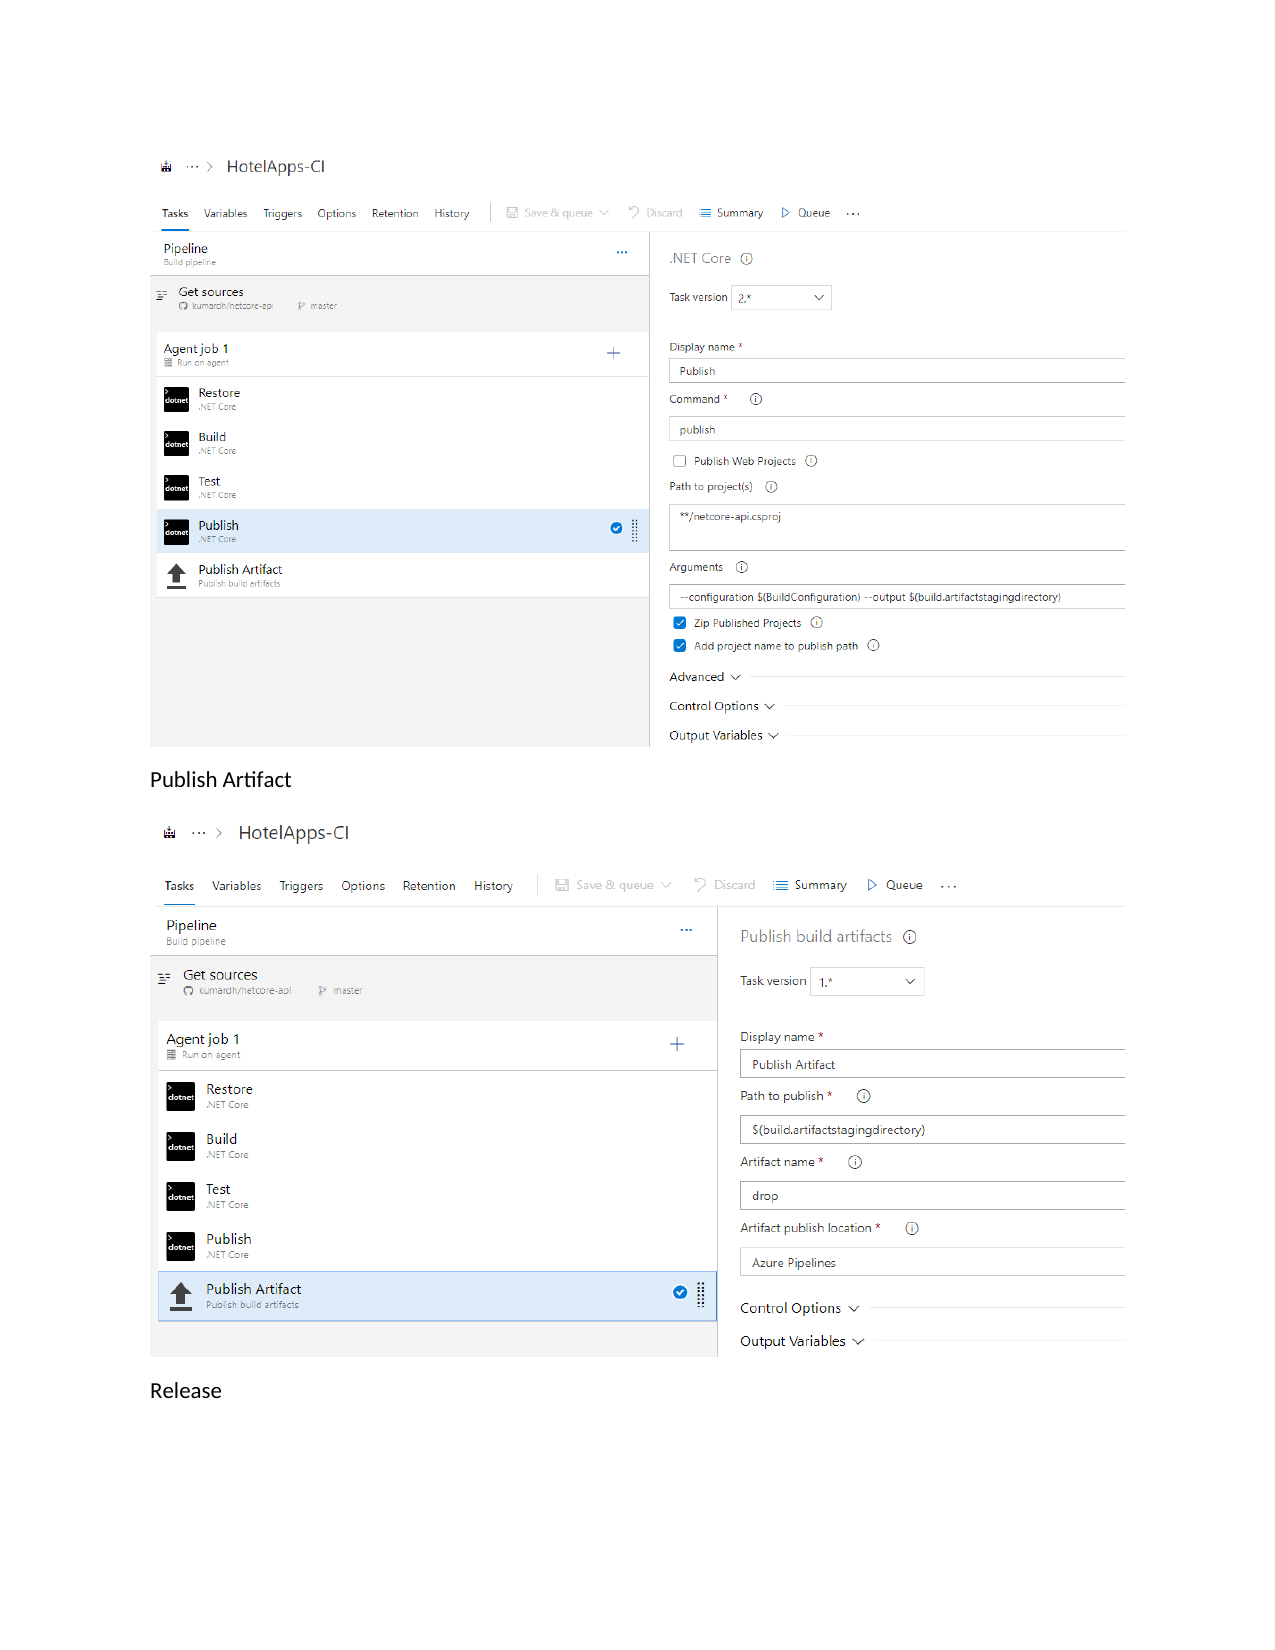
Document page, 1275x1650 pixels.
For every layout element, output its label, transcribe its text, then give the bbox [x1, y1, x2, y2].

picture [150, 812, 1125, 1357]
text Publish Artifact [150, 765, 1125, 793]
text Release [150, 1376, 1125, 1404]
picture [150, 150, 1125, 747]
